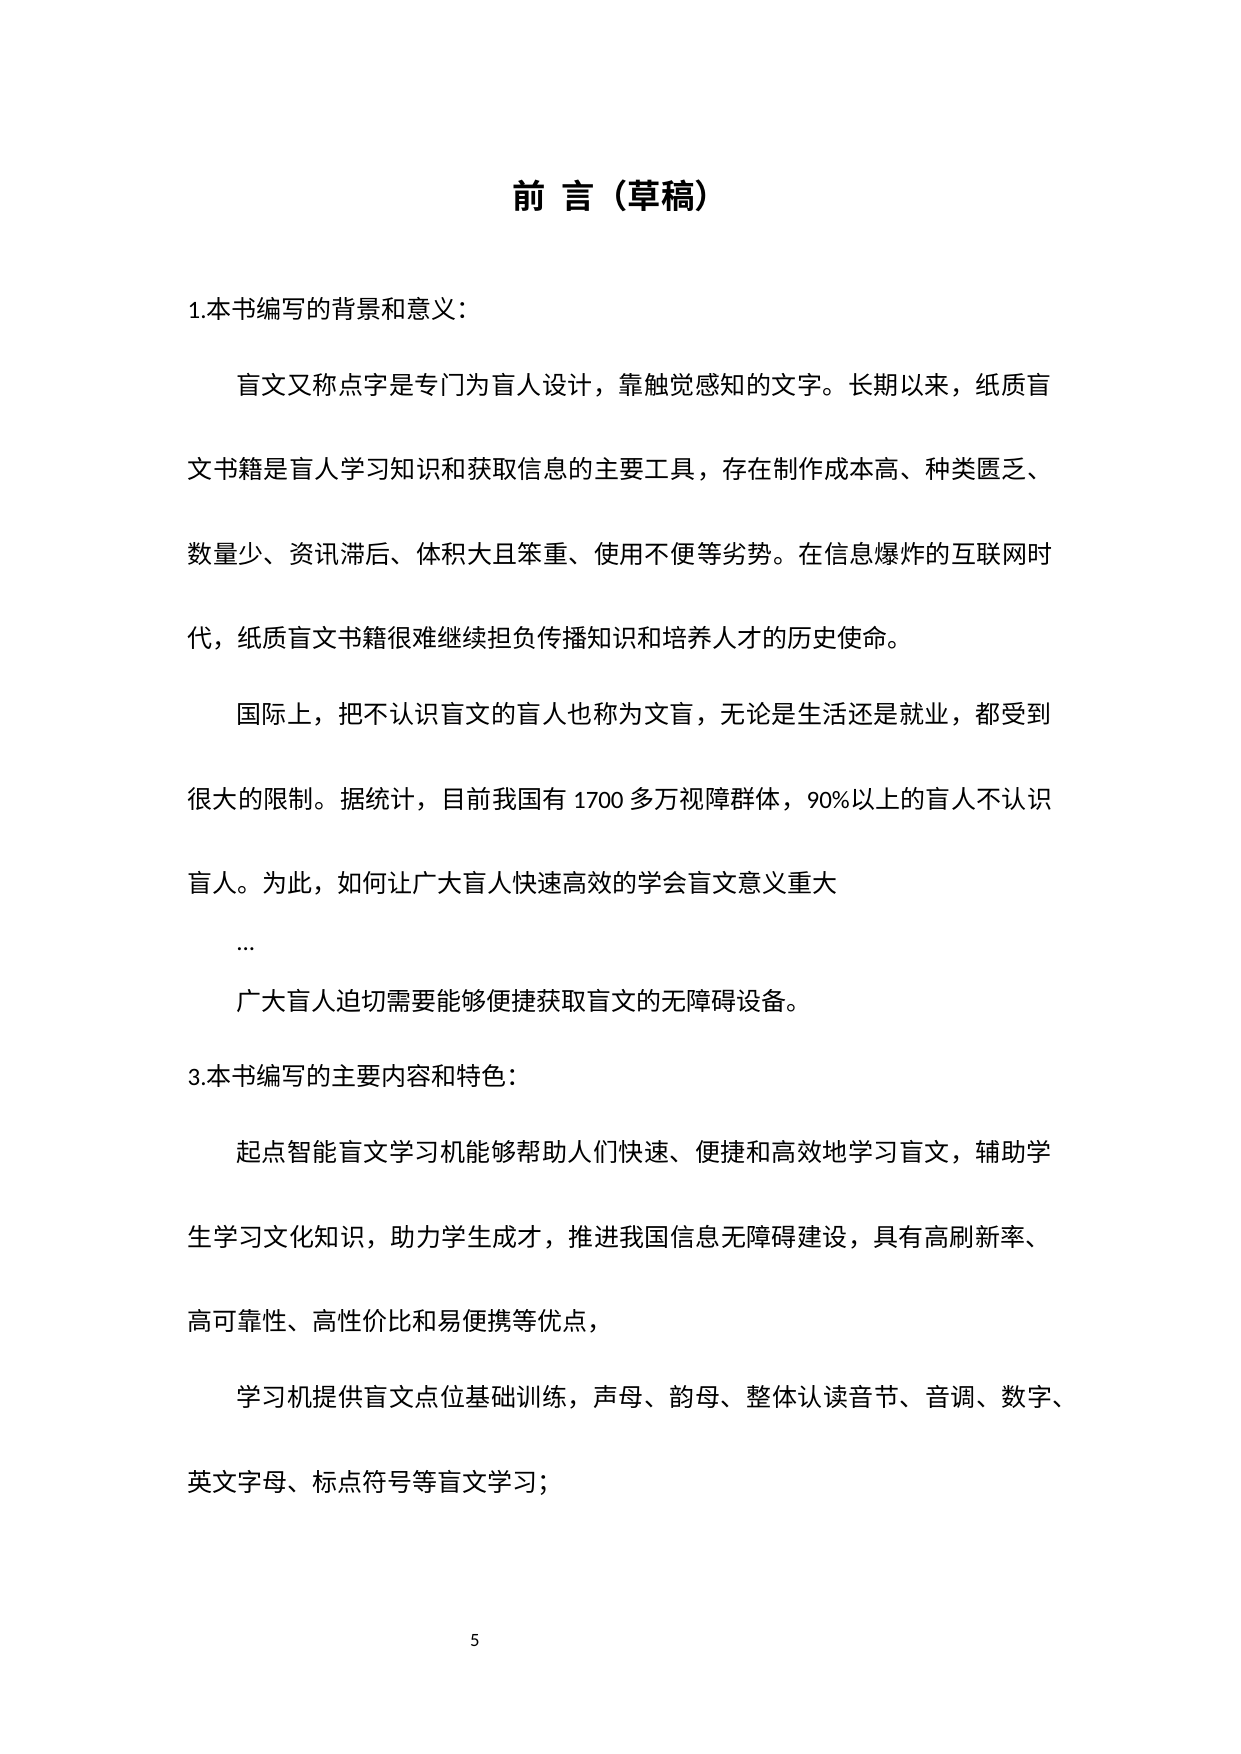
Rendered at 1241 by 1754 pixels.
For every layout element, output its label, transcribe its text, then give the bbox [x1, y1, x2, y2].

text ... [187, 925, 1053, 958]
text 国际上，把不认识盲文的盲人也称为文盲，无论是生活还是就业，都受到很大的限制。据统计，目前我国有1700多万视障群体，90%以上的盲人不认识盲人。为此，如何让广大盲人快速高效的学会盲文意义重大 [187, 680, 1053, 914]
text 起点智能盲文学习机能够帮助人们快速、便捷和高效地学习盲文，辅助学生学习文化知识，助力学生成才，推进我国信息无障碍建设，具有高刷新率、高可靠性、高性价比和易便携等优点， [187, 1118, 1053, 1352]
subtitle 前 言（草稿） [187, 162, 1053, 227]
text 盲文又称点字是专门为盲人设计，靠触觉感知的文字。长期以来，纸质盲文书籍是盲人学习知识和获取信息的主要工具，存在制作成本高、种类匮乏、数量少、资讯滞后、体积大且笨重、使用不便等劣势。在信息爆炸的互联网时代，纸质盲文书籍很难继续担负传播知识和培养人才的历史使命。 [187, 351, 1053, 669]
text 3.本书编写的主要内容和特色： [187, 1042, 1053, 1107]
text 1.本书编写的背景和意义： [187, 275, 1053, 340]
text 学习机提供盲文点位基础训练，声母、韵母、整体认读音节、音调、数字、英文字母、标点符号等盲文学习； [187, 1363, 1053, 1513]
text 广大盲人迫切需要能够便捷获取盲文的无障碍设备。 [187, 967, 1053, 1032]
